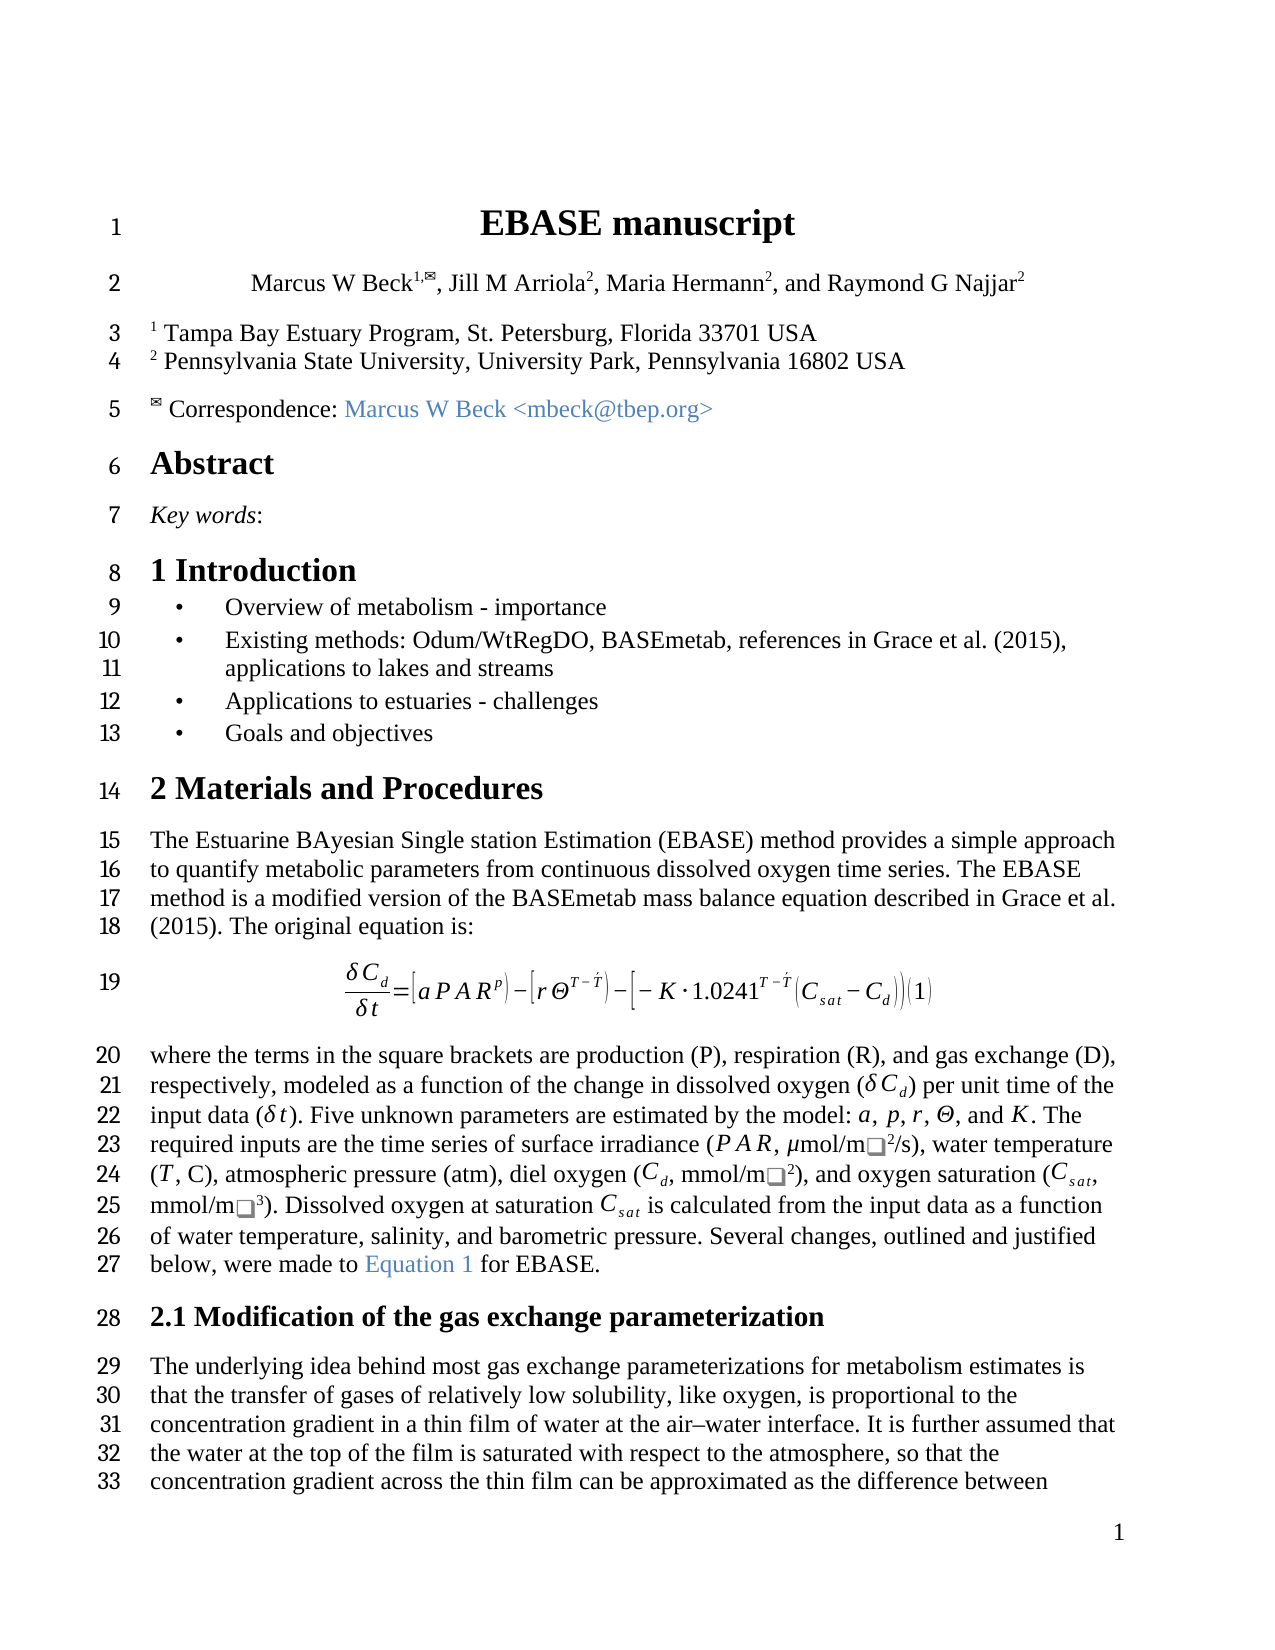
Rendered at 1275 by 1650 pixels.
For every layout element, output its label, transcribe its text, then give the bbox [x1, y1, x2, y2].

list Overview of metabolism - importance [175, 592, 1125, 621]
text 1 Tampa Bay Estuary Program, St. Petersburg, Florida 33701 USA 2 Pennsylvania State University, University Park, Pennsylvania 16802 USA [150, 318, 1125, 375]
title EBASE manuscript [150, 200, 1125, 243]
subtitle 2.1 Modification of the gas exchange parameterization [150, 1299, 1125, 1333]
text ✉ Correspondence: Marcus W Beck <mbeck@tbep.org> [150, 394, 1125, 423]
text Key words: [150, 501, 1125, 529]
text where the terms in the square brackets are production (P), respiration (R), and gas exchange (D), respectively, modeled as a function of the change in dissolved oxygen () per unit time of the input data (). Five unknown parameters are estimated by the model: , , , , and . The required inputs are the time series of surface irradiance (, mol/m/s), water temperature (, C), atmospheric pressure (atm), diel oxygen (, mmol/m), and oxygen saturation (, mmol/m). Dissolved oxygen at saturation is calculated from the input data as a function of water temperature, salinity, and barometric pressure. Several changes, outlined and justified below, were made to Equation 1 for EBASE. [150, 1040, 1125, 1278]
subtitle Abstract [150, 443, 1125, 482]
subtitle 1 Introduction [150, 550, 1125, 588]
text Marcus W Beck1,✉, Jill M Arriola2, Maria Hermann2, and Raymond G Najjar2 [150, 268, 1125, 297]
list Applications to estuaries - challenges [175, 686, 1125, 715]
list Existing methods: Odum/WtRegDO, BASEmetab, references in Grace et al. (2015), applications to lakes and streams [175, 625, 1125, 682]
list Goals and objectives [175, 718, 1125, 747]
subtitle 2 Materials and Procedures [150, 768, 1125, 806]
text The Estuarine BAyesian Single station Estimation (EBASE) method provides a simple approach to quantify metabolic parameters from continuous dissolved oxygen time series. The EBASE method is a modified version of the BASEmetab mass balance equation described in Grace et al. (2015). The original equation is: [150, 825, 1125, 940]
